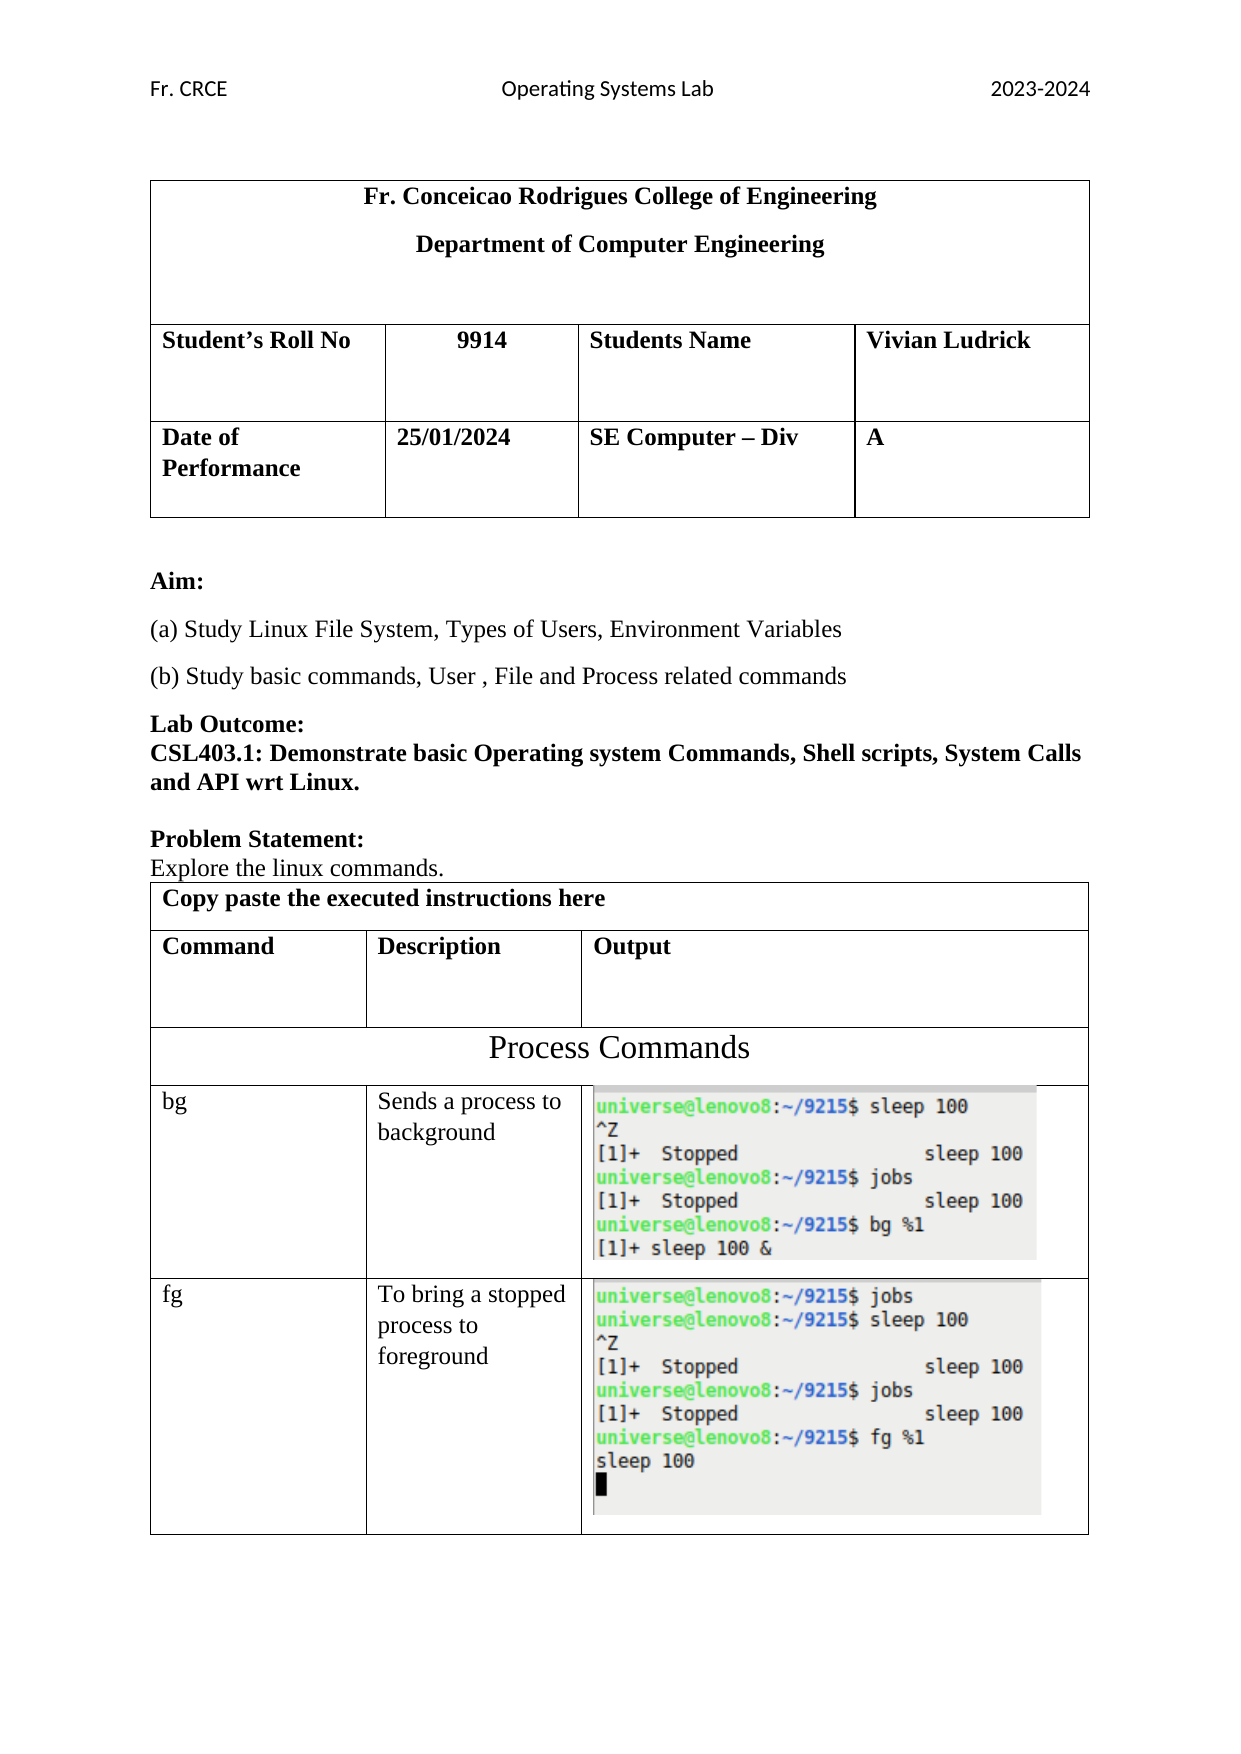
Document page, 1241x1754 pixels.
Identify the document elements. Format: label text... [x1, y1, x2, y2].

table_cell Description [367, 931, 581, 1027]
table_cell [582, 1086, 1088, 1278]
picture [593, 1085, 1037, 1260]
table_cell 9914 [386, 325, 578, 421]
text (a) Study Linux File System, Types of Users, Environment Variables [150, 614, 1090, 642]
table_cell [582, 1279, 1088, 1534]
table_cell Students Name [579, 325, 854, 421]
table_header Copy paste the executed instructions here [151, 883, 1088, 930]
table_cell bg [151, 1086, 366, 1278]
table_cell Output [582, 931, 1088, 1027]
table_cell Vivian Ludrick [856, 325, 1089, 421]
table_cell Sends a process to background [367, 1086, 581, 1278]
table_cell Process Commands [151, 1028, 1088, 1085]
table_header Fr. Conceicao Rodrigues College of Engineering Department of Computer Engineering [151, 181, 1089, 324]
text Explore the linux commands. [150, 853, 1090, 882]
text Aim: [150, 566, 1090, 595]
table_cell To bring a stopped process to foreground [367, 1279, 581, 1534]
table_cell fg [151, 1279, 366, 1534]
text Problem Statement: [150, 824, 1090, 853]
table_cell A [856, 422, 1089, 517]
text (b) Study basic commands, User , File and Process related commands [150, 661, 1090, 690]
table_cell SE Computer – Div [579, 422, 854, 517]
table_cell 25/01/2024 [386, 422, 578, 517]
text CSL403.1: Demonstrate basic Operating system Commands, Shell scripts, System Calls and API wrt Linux. [150, 738, 1090, 795]
text Lab Outcome: [150, 709, 1090, 738]
table_cell Date of Performance [151, 422, 385, 517]
table_cell Student’s Roll No [151, 325, 385, 421]
table_cell Command [151, 931, 366, 1027]
picture [593, 1279, 1042, 1515]
